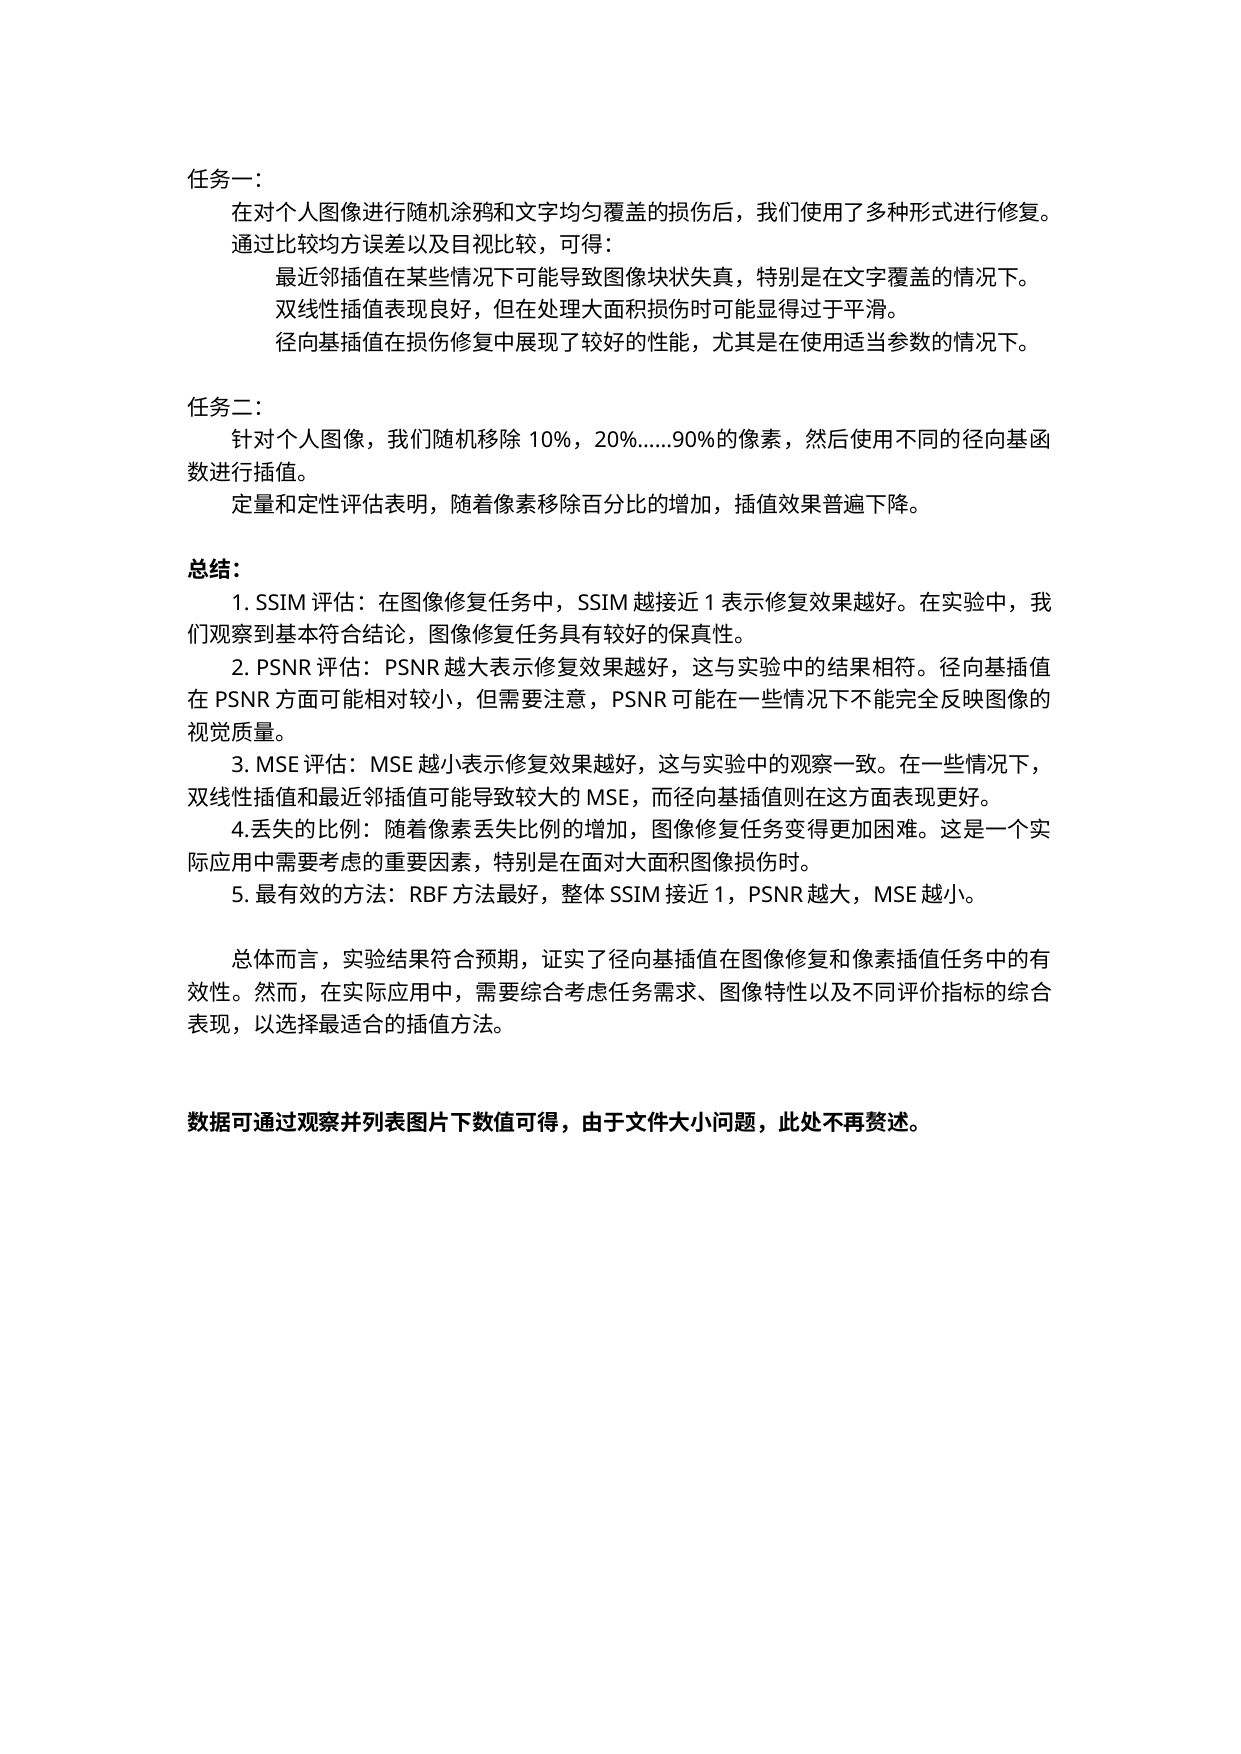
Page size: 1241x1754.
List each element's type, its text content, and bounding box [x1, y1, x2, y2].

text 2. PSNR评估：PSNR越大表示修复效果越好，这与实验中的结果相符。径向基插值在PSNR方面可能相对较小，但需要注意，PSNR可能在一些情况下不能完全反映图像的视觉质量。 [187, 649, 1053, 747]
text 针对个人图像，我们随机移除10%，20%……90%的像素，然后使用不同的径向基函数进行插值。 [187, 422, 1053, 487]
text 定量和定性评估表明，随着像素移除百分比的增加，插值效果普遍下降。 [187, 487, 1053, 519]
text 径向基插值在损伤修复中展现了较好的性能，尤其是在使用适当参数的情况下。 [231, 324, 1053, 357]
text 数据可通过观察并列表图片下数值可得，由于文件大小问题，此处不再赘述。 [187, 1104, 1053, 1137]
text 3. MSE评估：MSE越小表示修复效果越好，这与实验中的观察一致。在一些情况下，双线性插值和最近邻插值可能导致较大的MSE，而径向基插值则在这方面表现更好。 [187, 747, 1053, 812]
text 在对个人图像进行随机涂鸦和文字均匀覆盖的损伤后，我们使用了多种形式进行修复。 [187, 194, 1053, 227]
text 最近邻插值在某些情况下可能导致图像块状失真，特别是在文字覆盖的情况下。 [231, 259, 1053, 292]
text 4.丢失的比例：随着像素丢失比例的增加，图像修复任务变得更加困难。这是一个实际应用中需要考虑的重要因素，特别是在面对大面积图像损伤时。 [187, 812, 1053, 877]
text 通过比较均方误差以及目视比较，可得： [187, 227, 1053, 259]
text 任务二： [187, 389, 1053, 422]
text 双线性插值表现良好，但在处理大面积损伤时可能显得过于平滑。 [231, 292, 1053, 324]
text 任务一： [187, 162, 1053, 194]
text 总体而言，实验结果符合预期，证实了径向基插值在图像修复和像素插值任务中的有效性。然而，在实际应用中，需要综合考虑任务需求、图像特性以及不同评价指标的综合表现，以选择最适合的插值方法。 [187, 942, 1053, 1039]
text 5. 最有效的方法：RBF方法最好，整体SSIM接近1，PSNR越大，MSE越小。 [187, 877, 1053, 909]
text 总结： [187, 552, 1053, 584]
text 1. SSIM评估：在图像修复任务中，SSIM越接近1表示修复效果越好。在实验中，我们观察到基本符合结论，图像修复任务具有较好的保真性。 [187, 584, 1053, 649]
